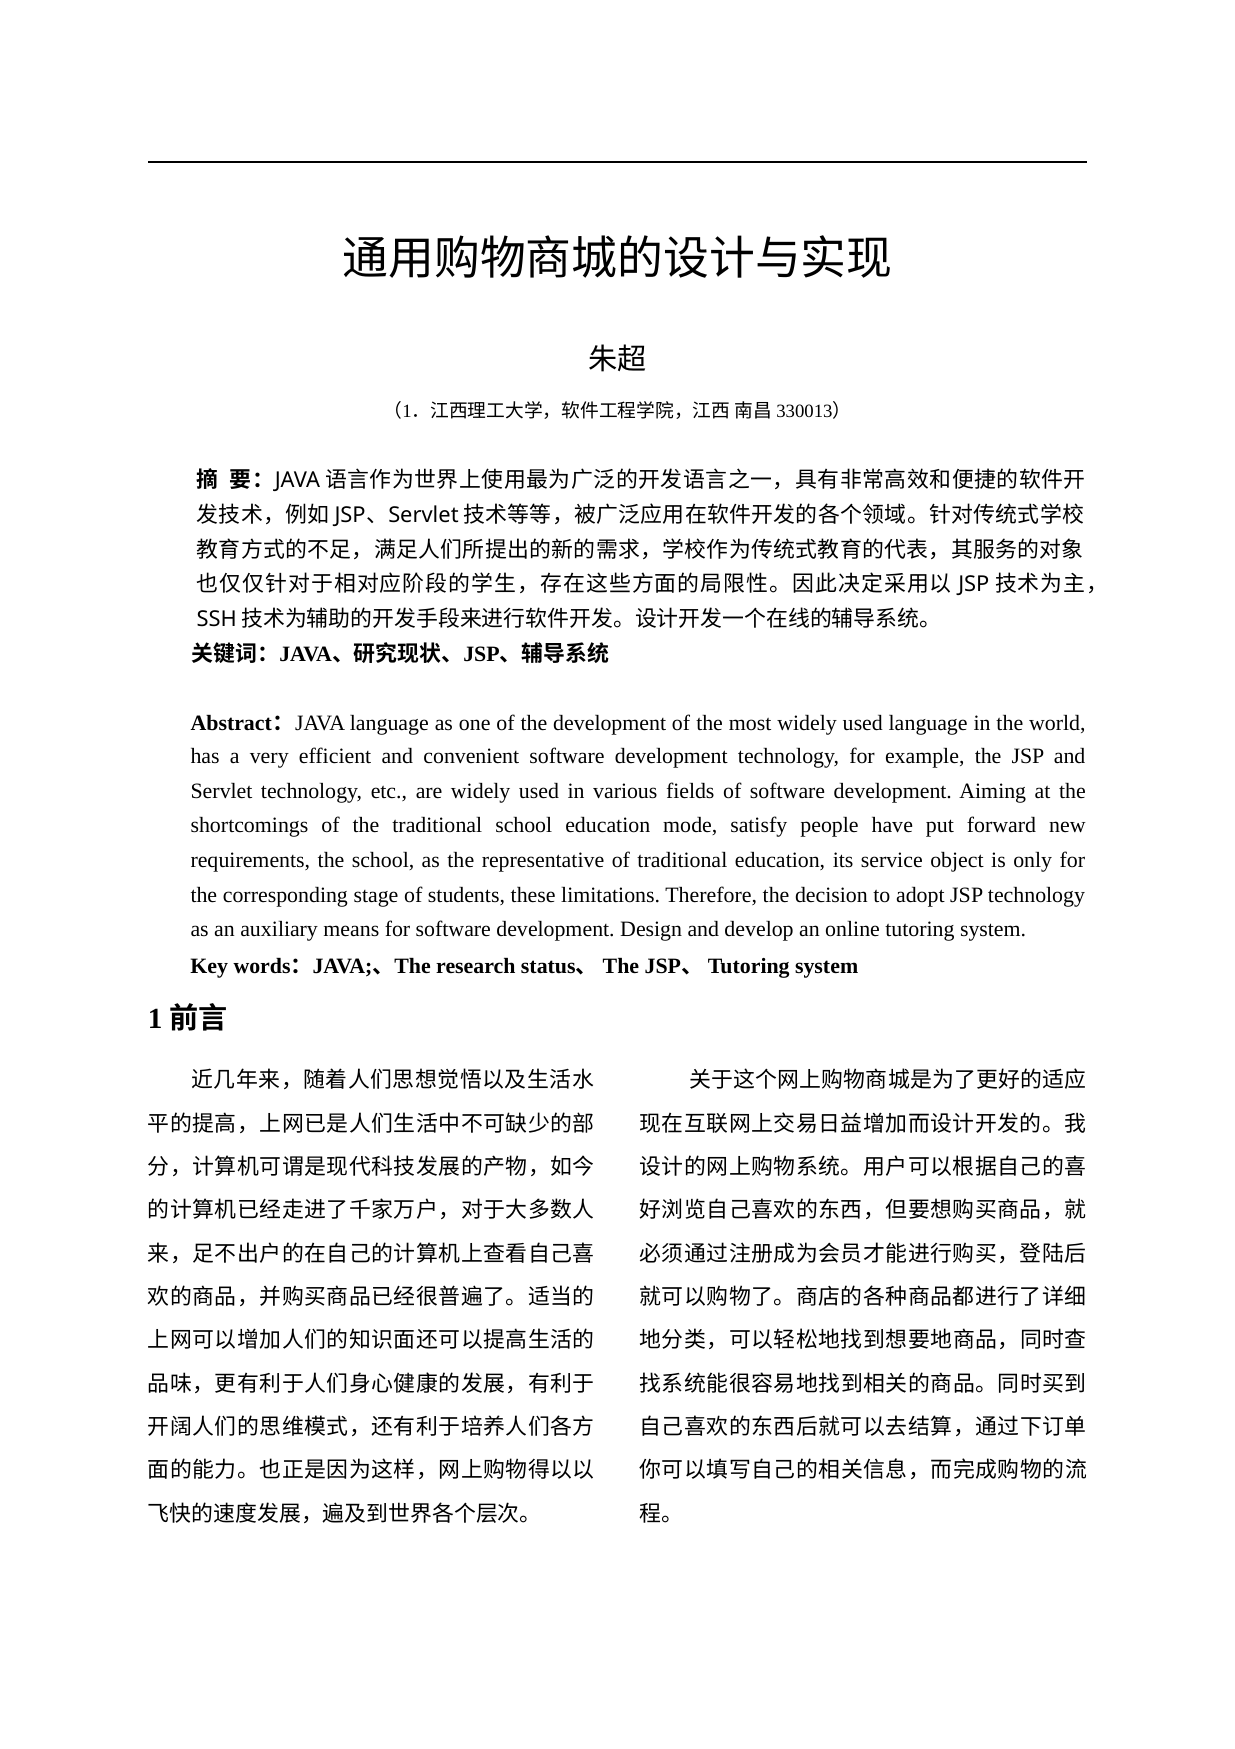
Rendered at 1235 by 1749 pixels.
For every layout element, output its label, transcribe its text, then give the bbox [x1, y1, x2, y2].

text Key words：JAVA;、The research status、 The JSP、 Tutoring system [148, 946, 1087, 981]
text Abstract：JAVA language as one of the development of the most widely used language in the world, has a very efficient and convenient software development technology, for example, the JSP and Servlet technology, etc., are widely used in various fields of software development. Aiming at the shortcomings of the traditional school education mode, satisfy people have put forward new requirements, the school, as the representative of traditional education, its service object is only for the corresponding stage of students, these limitations. Therefore, the decision to adopt JSP technology as an auxiliary means for software development. Design and develop an online tutoring system. [190, 704, 1087, 946]
text （1．江西理工大学，软件工程学院，江西 南昌 330013） [148, 391, 1087, 426]
text 朱超 [148, 322, 1087, 391]
text 通用购物商城的设计与实现 [148, 219, 1087, 289]
text 近几年来，随着人们思想觉悟以及生活水平的提高，上网已是人们生活中不可缺少的部分，计算机可谓是现代科技发展的产物，如今的计算机已经走进了千家万户，对于大多数人来，足不出户的在自己的计算机上查看自己喜欢的商品，并购买商品已经很普遍了。适当的上网可以增加人们的知识面还可以提高生活的品味，更有利于人们身心健康的发展，有利于开阔人们的思维模式，还有利于培养人们各方面的能力。也正是因为这样，网上购物得以以飞快的速度发展，遍及到世界各个层次。 [148, 1061, 595, 1529]
text 关于这个网上购物商城是为了更好的适应现在互联网上交易日益增加而设计开发的。我设计的网上购物系统。用户可以根据自己的喜好浏览自己喜欢的东西，但要想购买商品，就必须通过注册成为会员才能进行购买，登陆后就可以购物了。商店的各种商品都进行了详细地分类，可以轻松地找到想要地商品，同时查找系统能很容易地找到相关的商品。同时买到自己喜欢的东西后就可以去结算，通过下订单你可以填写自己的相关信息，而完成购物的流程。 [639, 1061, 1087, 1529]
text 关键词：JAVA、研究现状、JSP、辅导系统 [148, 634, 1087, 669]
text 1 前言 [148, 981, 1087, 1051]
text 摘 要：JAVA语言作为世界上使用最为广泛的开发语言之一，具有非常高效和便捷的软件开发技术，例如JSP、Servlet技术等等，被广泛应用在软件开发的各个领域。针对传统式学校教育方式的不足，满足人们所提出的新的需求，学校作为传统式教育的代表，其服务的对象也仅仅针对于相对应阶段的学生，存在这些方面的局限性。因此决定采用以JSP技术为主，SSH技术为辅助的开发手段来进行软件开发。设计开发一个在线的辅导系统。 [196, 461, 1087, 634]
